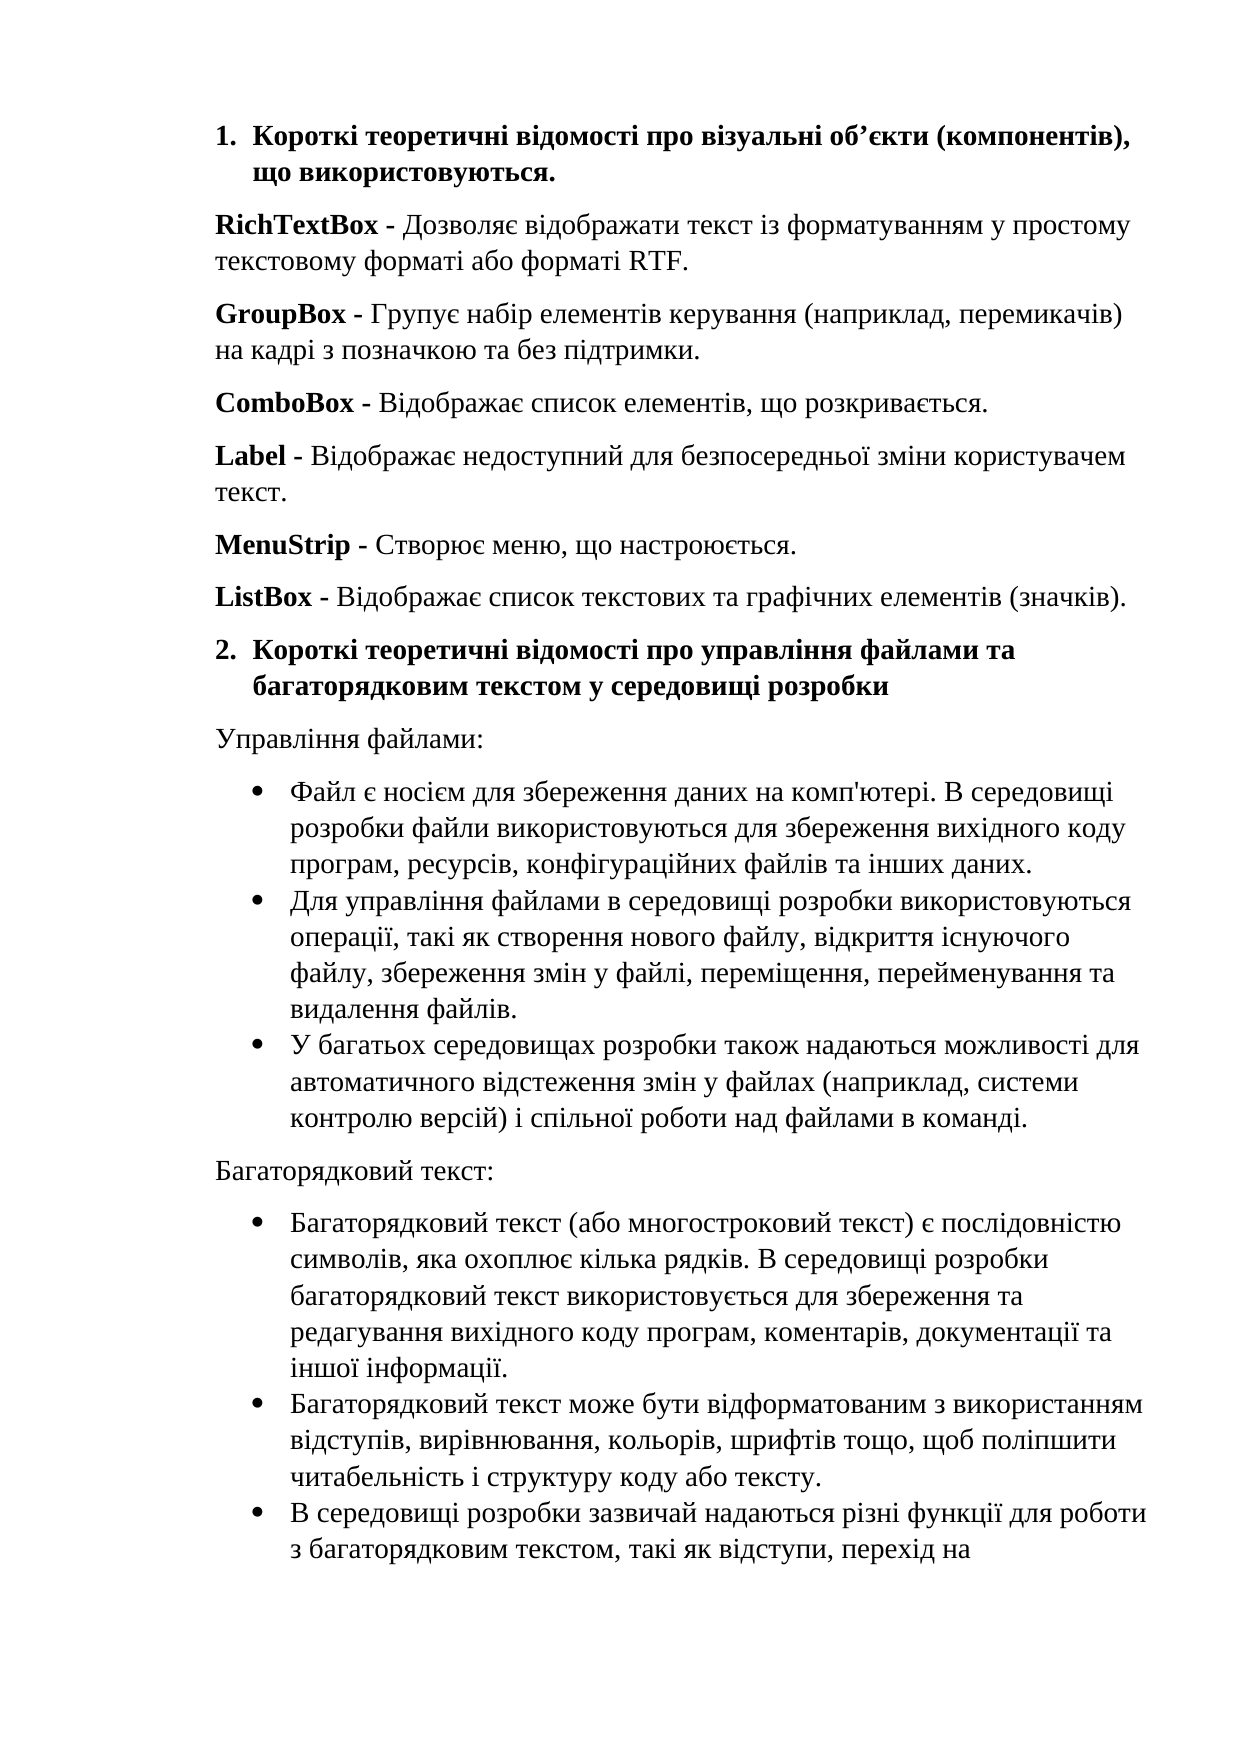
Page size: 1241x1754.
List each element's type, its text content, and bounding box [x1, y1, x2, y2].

text GroupBox - Групує набір елементів керування (наприклад, перемикачів) на кадрі з позначкою та без підтримки. [215, 296, 1152, 366]
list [252, 1495, 1152, 1564]
text Багаторядковий текст: [215, 1153, 1152, 1186]
list У багатьох середовищах розробки також надаються можливості для автоматичного відстеження змін у файлах (наприклад, системи контролю версій) і спільної роботи над файлами в команді. [252, 1027, 1152, 1133]
list Файл є носієм для збереження даних на комп'ютері. В середовищі розробки файли використовуються для збереження вихідного коду програм, ресурсів, конфігураційних файлів та інших даних. [252, 774, 1152, 880]
list Короткі теоретичні відомості про візуальні об’єкти (компонентів), що використовуються. [215, 118, 1152, 188]
text Label - Відображає недоступний для безпосередньої зміни користувачем текст. [215, 438, 1152, 507]
text RichTextBox - Дозволяє відображати текст із форматуванням у простому текстовому форматі або форматі RTF. [215, 207, 1152, 277]
list Для управління файлами в середовищі розробки використовуються операції, такі як створення нового файлу, відкриття існуючого файлу, збереження змін у файлі, переміщення, перейменування та видалення файлів. [252, 883, 1152, 1025]
list Короткі теоретичні відомості про управління файлами та багаторядковим текстом у середовищі розробки [215, 632, 1152, 702]
text ListBox - Відображає список текстових та графічних елементів (значків). [215, 579, 1152, 613]
text Управління файлами: [215, 721, 1152, 755]
text ComboBox - Відображає список елементів, що розкривається. [215, 385, 1152, 418]
list Багаторядковий текст може бути відформатованим з використанням відступів, вирівнювання, кольорів, шрифтів тощо, щоб поліпшити читабельність і структуру коду або тексту. [252, 1386, 1152, 1492]
list Багаторядковий текст (або многостроковий текст) є послідовністю символів, яка охоплює кілька рядків. В середовищі розробки багаторядковий текст використовується для збереження та редагування вихідного коду програм, коментарів, документації та іншої інформації. [252, 1205, 1152, 1384]
text MenuStrip - Створює меню, що настроюється. [215, 527, 1152, 560]
